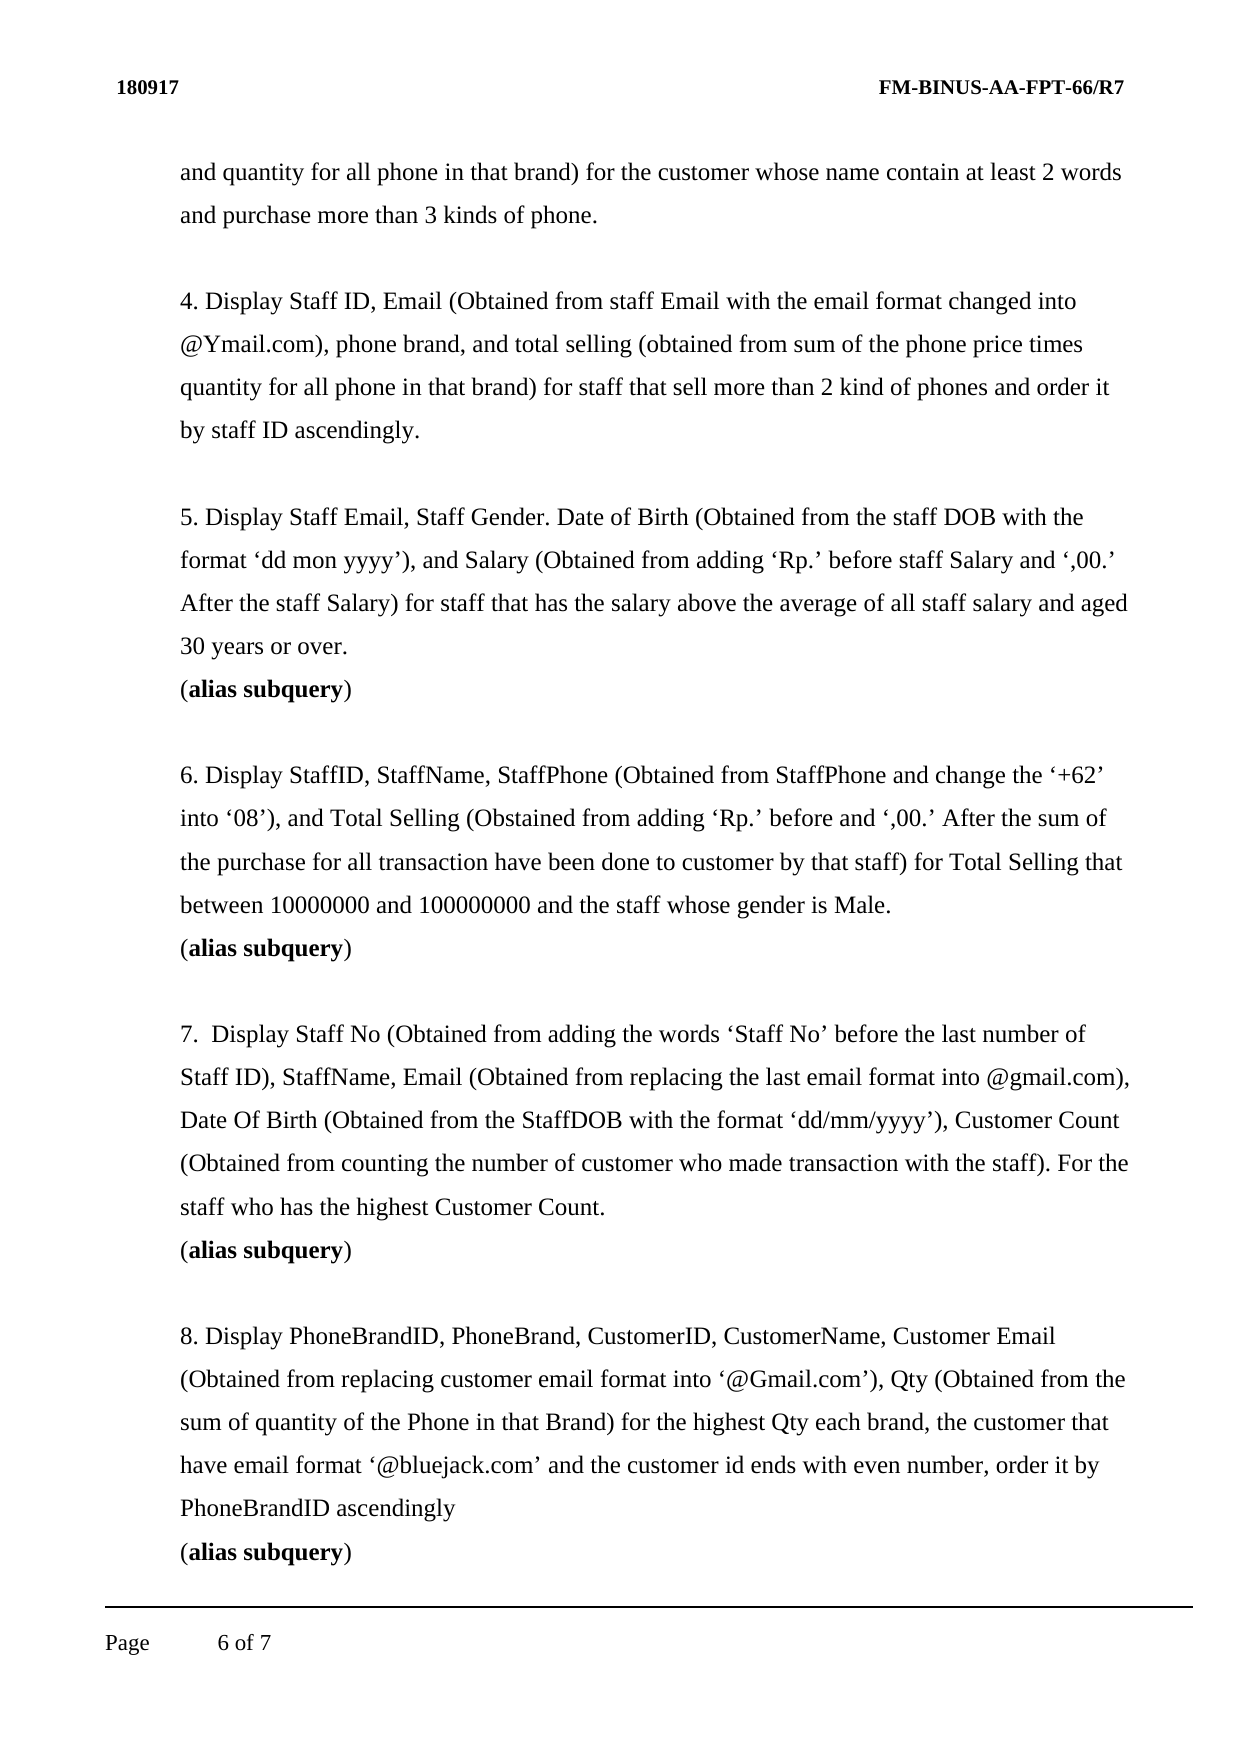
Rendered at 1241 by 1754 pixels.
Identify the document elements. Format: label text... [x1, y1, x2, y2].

text 5. Display Staff Email, Staff Gender. Date of Birth (Obtained from the staff DOB with the format ‘dd mon yyyy’), and Salary (Obtained from adding ‘Rp.’ before staff Salary and ‘,00.’ After the staff Salary) for staff that has the salary above the average of all staff salary and aged 30 years or over. [180, 502, 1135, 660]
text 7. Display Staff No (Obtained from adding the words ‘Staff No’ before the last number of Staff ID), StaffName, Email (Obtained from replacing the last email format into @gmail.com), Date Of Birth (Obtained from the StaffDOB with the format ‘dd/mm/yyyy’), Customer Count (Obtained from counting the number of customer who made transaction with the staff). For the staff who has the highest Customer Count. [180, 1019, 1135, 1220]
text 8. Display PhoneBrandID, PhoneBrand, CustomerID, CustomerName, Customer Email (Obtained from replacing customer email format into ‘@Gmail.com’), Qty (Obtained from the sum of quantity of the Phone in that Brand) for the highest Qty each brand, the customer that have email format ‘@bluejack.com’ and the customer id ends with even number, order it by PhoneBrandID ascendingly [180, 1321, 1135, 1522]
text (alias subquery) [180, 1235, 1135, 1263]
text (alias subquery) [180, 674, 1135, 703]
text (alias subquery) [180, 933, 1135, 962]
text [180, 157, 1135, 228]
text 4. Display Staff ID, Email (Obtained from staff Email with the email format changed into @Ymail.com), phone brand, and total selling (obtained from sum of the phone price times quantity for all phone in that brand) for staff that sell more than 2 kind of phones and order it by staff ID ascendingly. [180, 286, 1135, 444]
text 6. Display StaffID, StaffName, StaffPhone (Obtained from StaffPhone and change the ‘+62’ into ‘08’), and Total Selling (Obstained from adding ‘Rp.’ before and ‘,00.’ After the sum of the purchase for all transaction have been done to customer by that staff) for Total Selling that between 10000000 and 100000000 and the staff whose gender is Male. [180, 760, 1135, 918]
text (alias subquery) [180, 1537, 1135, 1565]
